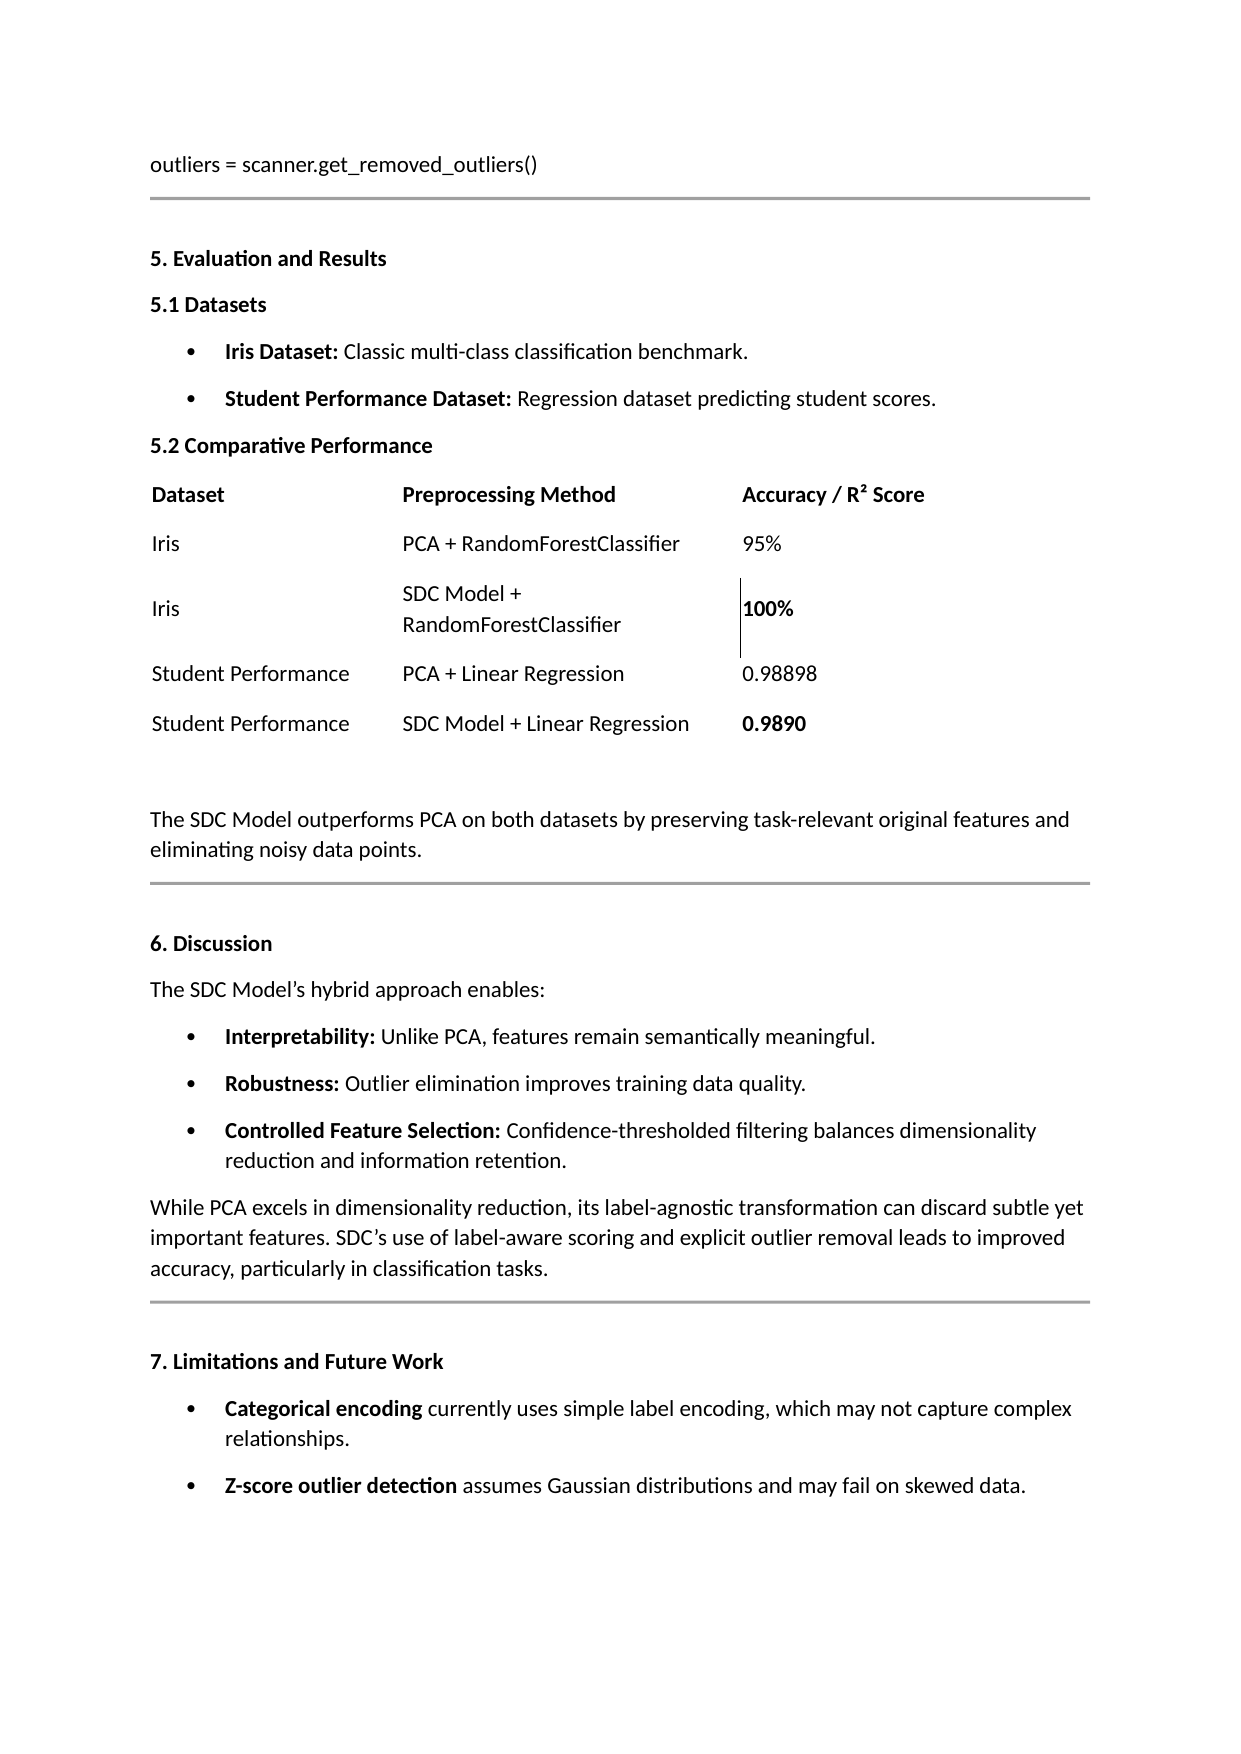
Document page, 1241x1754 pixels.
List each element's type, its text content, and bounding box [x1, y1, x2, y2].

table_cell 100% [741, 578, 1021, 658]
text 6. Discussion [150, 929, 1090, 957]
text 5.2 Comparative Performance [150, 431, 1090, 459]
text 5.1 Datasets [150, 291, 1090, 319]
list Controlled Feature Selection: Confidence-thresholded filtering balances dimensionality reduction and information retention. [187, 1116, 1090, 1174]
table_cell 95% [741, 528, 1021, 578]
table_cell PCA + RandomForestClassifier [401, 528, 741, 578]
table_cell 0.9890 [741, 708, 1021, 758]
table_cell SDC Model + Linear Regression [401, 708, 741, 758]
table_cell Iris [150, 578, 401, 658]
table_cell SDC Model + RandomForestClassifier [401, 578, 740, 658]
table_cell Student Performance [150, 658, 401, 708]
table_header Dataset [150, 478, 401, 528]
list Z-score outlier detection assumes Gaussian distributions and may fail on skewed data. [187, 1471, 1090, 1499]
text 7. Limitations and Future Work [150, 1347, 1090, 1375]
table_header Accuracy / R² Score [741, 478, 1021, 528]
table_cell Iris [150, 528, 401, 578]
list Iris Dataset: Classic multi-class classification benchmark. [187, 337, 1090, 366]
table_cell 0.98898 [741, 658, 1021, 708]
table_cell PCA + Linear Regression [401, 658, 741, 708]
table_cell Student Performance [150, 708, 401, 758]
text The SDC Model’s hybrid approach enables: [150, 976, 1090, 1003]
text outliers = scanner.get_removed_outliers() [150, 150, 1090, 178]
list Interpretability: Unlike PCA, features remain semantically meaningful. [187, 1022, 1090, 1050]
list Categorical encoding currently uses simple label encoding, which may not capture complex relationships. [187, 1394, 1090, 1452]
table_header Preprocessing Method [401, 478, 741, 528]
list Student Performance Dataset: Regression dataset predicting student scores. [187, 384, 1090, 412]
text 5. Evaluation and Results [150, 244, 1090, 272]
text The SDC Model outperforms PCA on both datasets by preserving task-relevant original features and eliminating noisy data points. [150, 805, 1090, 863]
list Robustness: Outlier elimination improves training data quality. [187, 1069, 1090, 1097]
text While PCA excels in dimensionality reduction, its label-agnostic transformation can discard subtle yet important features. SDC’s use of label-aware scoring and explicit outlier removal leads to improved accuracy, particularly in classification tasks. [150, 1193, 1090, 1282]
